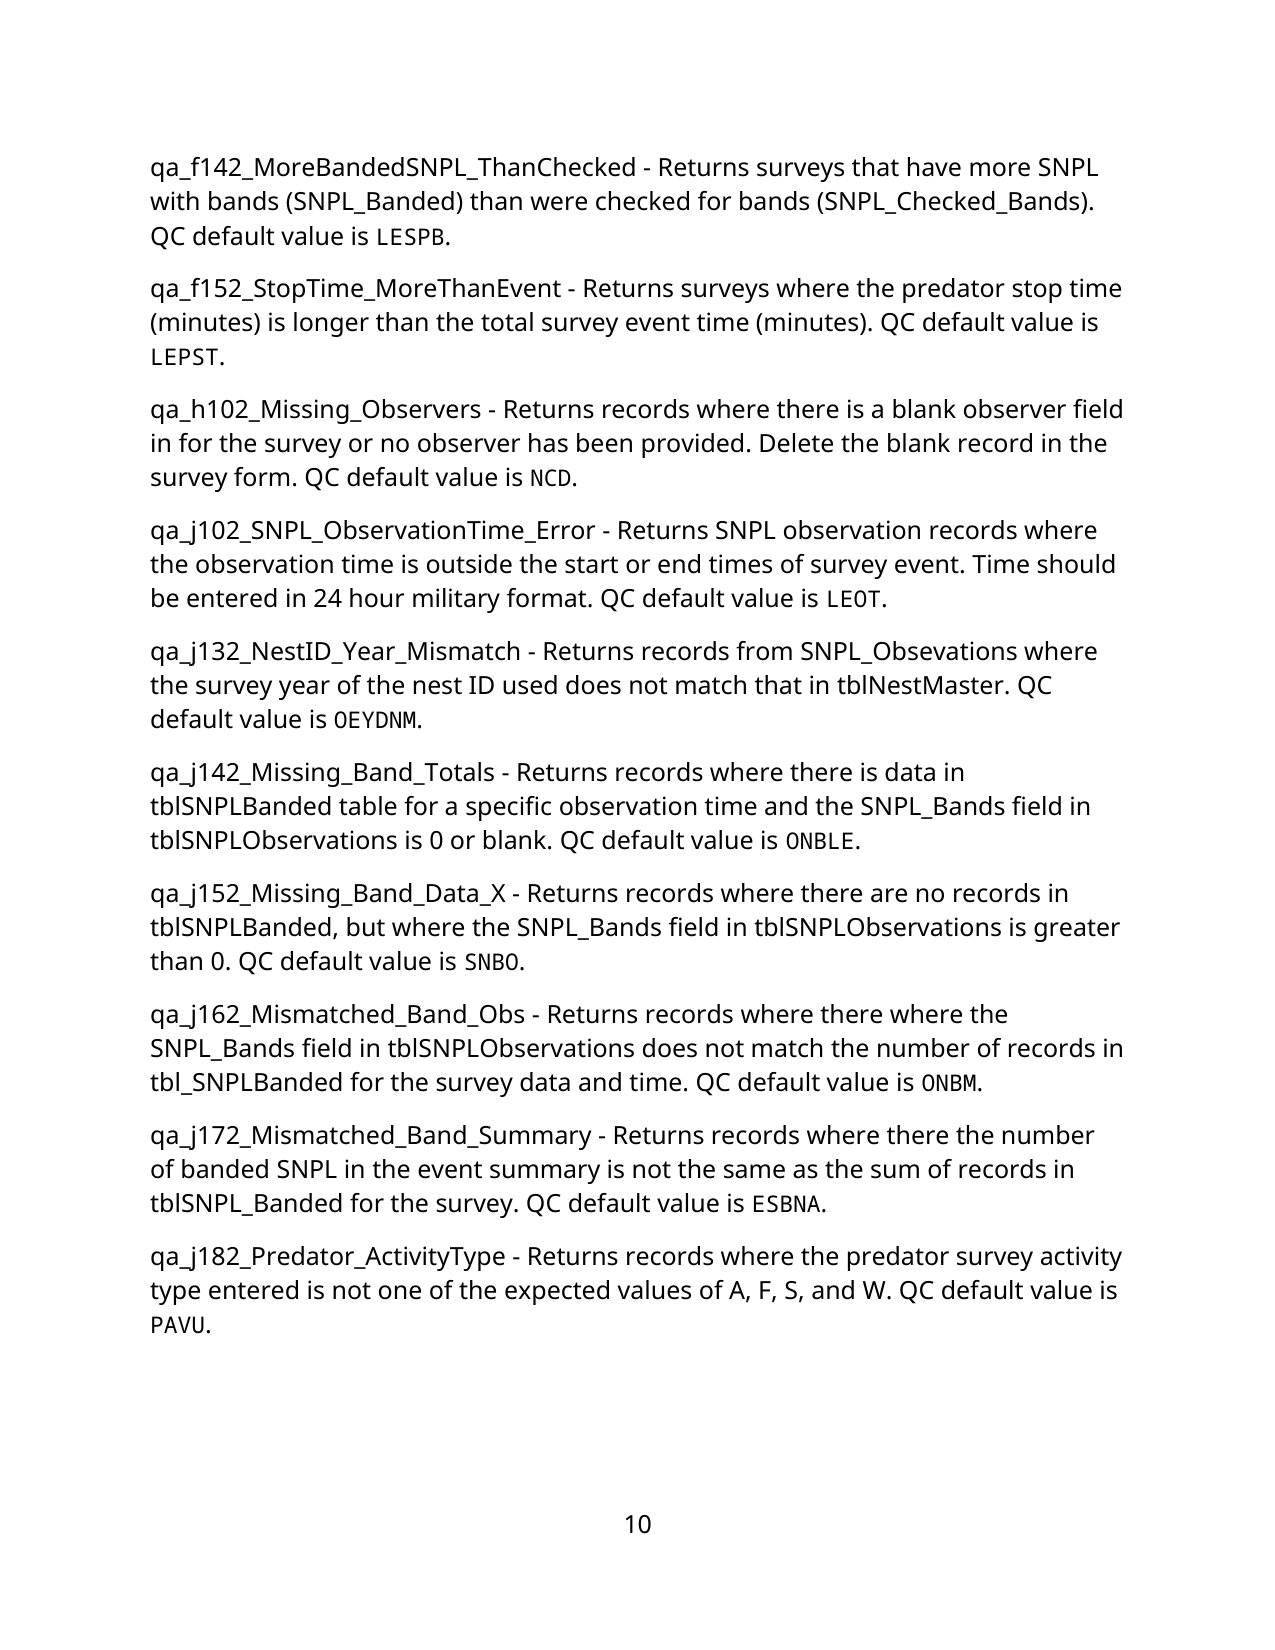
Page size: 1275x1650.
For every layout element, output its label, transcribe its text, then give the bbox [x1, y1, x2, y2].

text qa_j182_Predator_ActivityType - Returns records where the predator survey activity type entered is not one of the expected values of A, F, S, and W. QC default value is PAVU. [150, 1238, 1125, 1341]
text qa_f152_StopTime_MoreThanEvent - Returns surveys where the predator stop time (minutes) is longer than the total survey event time (minutes). QC default value is LEPST. [150, 271, 1125, 373]
text qa_j102_SNPL_ObservationTime_Error - Returns SNPL observation records where the observation time is outside the start or end times of survey event. Time should be entered in 24 hour military format. QC default value is LEOT. [150, 513, 1125, 615]
text qa_j142_Missing_Band_Totals - Returns records where there is data in tblSNPLBanded table for a specific observation time and the SNPL_Bands field in tblSNPLObservations is 0 or blank. QC default value is ONBLE. [150, 755, 1125, 857]
text qa_j172_Mismatched_Band_Summary - Returns records where there the number of banded SNPL in the event summary is not the same as the sum of records in tblSNPL_Banded for the survey. QC default value is ESBNA. [150, 1117, 1125, 1220]
text qa_j152_Missing_Band_Data_X - Returns records where there are no records in tblSNPLBanded, but where the SNPL_Bands field in tblSNPLObservations is greater than 0. QC default value is SNBO. [150, 876, 1125, 978]
text qa_j132_NestID_Year_Mismatch - Returns records from SNPL_Obsevations where the survey year of the nest ID used does not match that in tblNestMaster. QC default value is OEYDNM. [150, 634, 1125, 736]
text qa_j162_Mismatched_Band_Obs - Returns records where there where the SNPL_Bands field in tblSNPLObservations does not match the number of records in tbl_SNPLBanded for the survey data and time. QC default value is ONBM. [150, 997, 1125, 1099]
text qa_h102_Missing_Observers - Returns records where there is a blank observer field in for the survey or no observer has been provided. Delete the blank record in the survey form. QC default value is NCD. [150, 392, 1125, 494]
text qa_f142_MoreBandedSNPL_ThanChecked - Returns surveys that have more SNPL with bands (SNPL_Banded) than were checked for bands (SNPL_Checked_Bands). QC default value is LESPB. [150, 150, 1125, 252]
